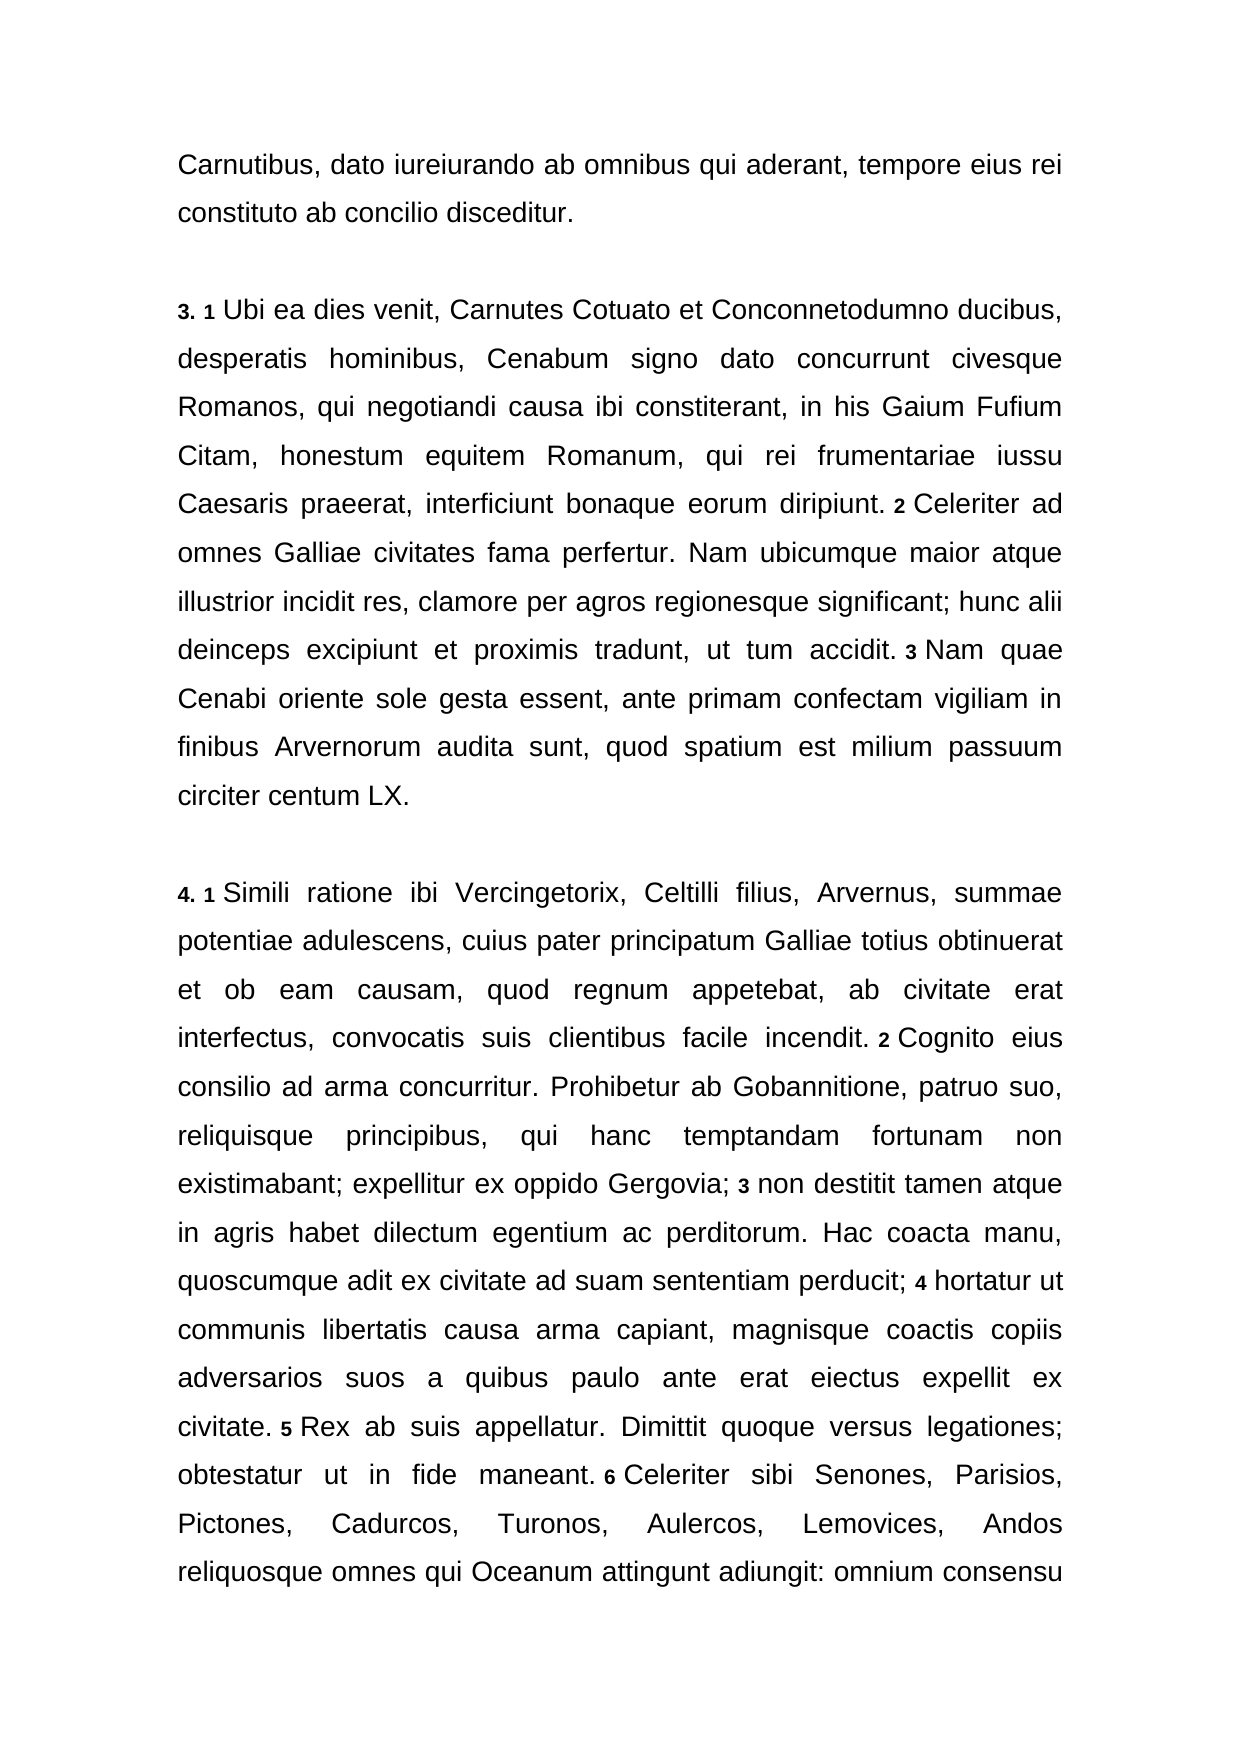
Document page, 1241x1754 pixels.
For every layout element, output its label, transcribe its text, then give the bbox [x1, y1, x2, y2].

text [177, 876, 1063, 1588]
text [177, 148, 1063, 228]
text 3. 1 Ubi ea dies venit, Carnutes Cotuato et Conconnetodumno ducibus, desperatis hominibus, Cenabum signo dato concurrunt civesque Romanos, qui negotiandi causa ibi constiterant, in his Gaium Fufium Citam, honestum equitem Romanum, qui rei frumentariae iussu Caesaris praeerat, interficiunt bonaque eorum diripiunt. 2 Celeriter ad omnes Galliae civitates fama perfertur. Nam ubicumque maior atque illustrior incidit res, clamore per agros regionesque significant; hunc alii deinceps excipiunt et proximis tradunt, ut tum accidit. 3 Nam quae Cenabi oriente sole gesta essent, ante primam confectam vigiliam in finibus Arvernorum audita sunt, quod spatium est milium passuum circiter centum LX. [177, 293, 1063, 811]
